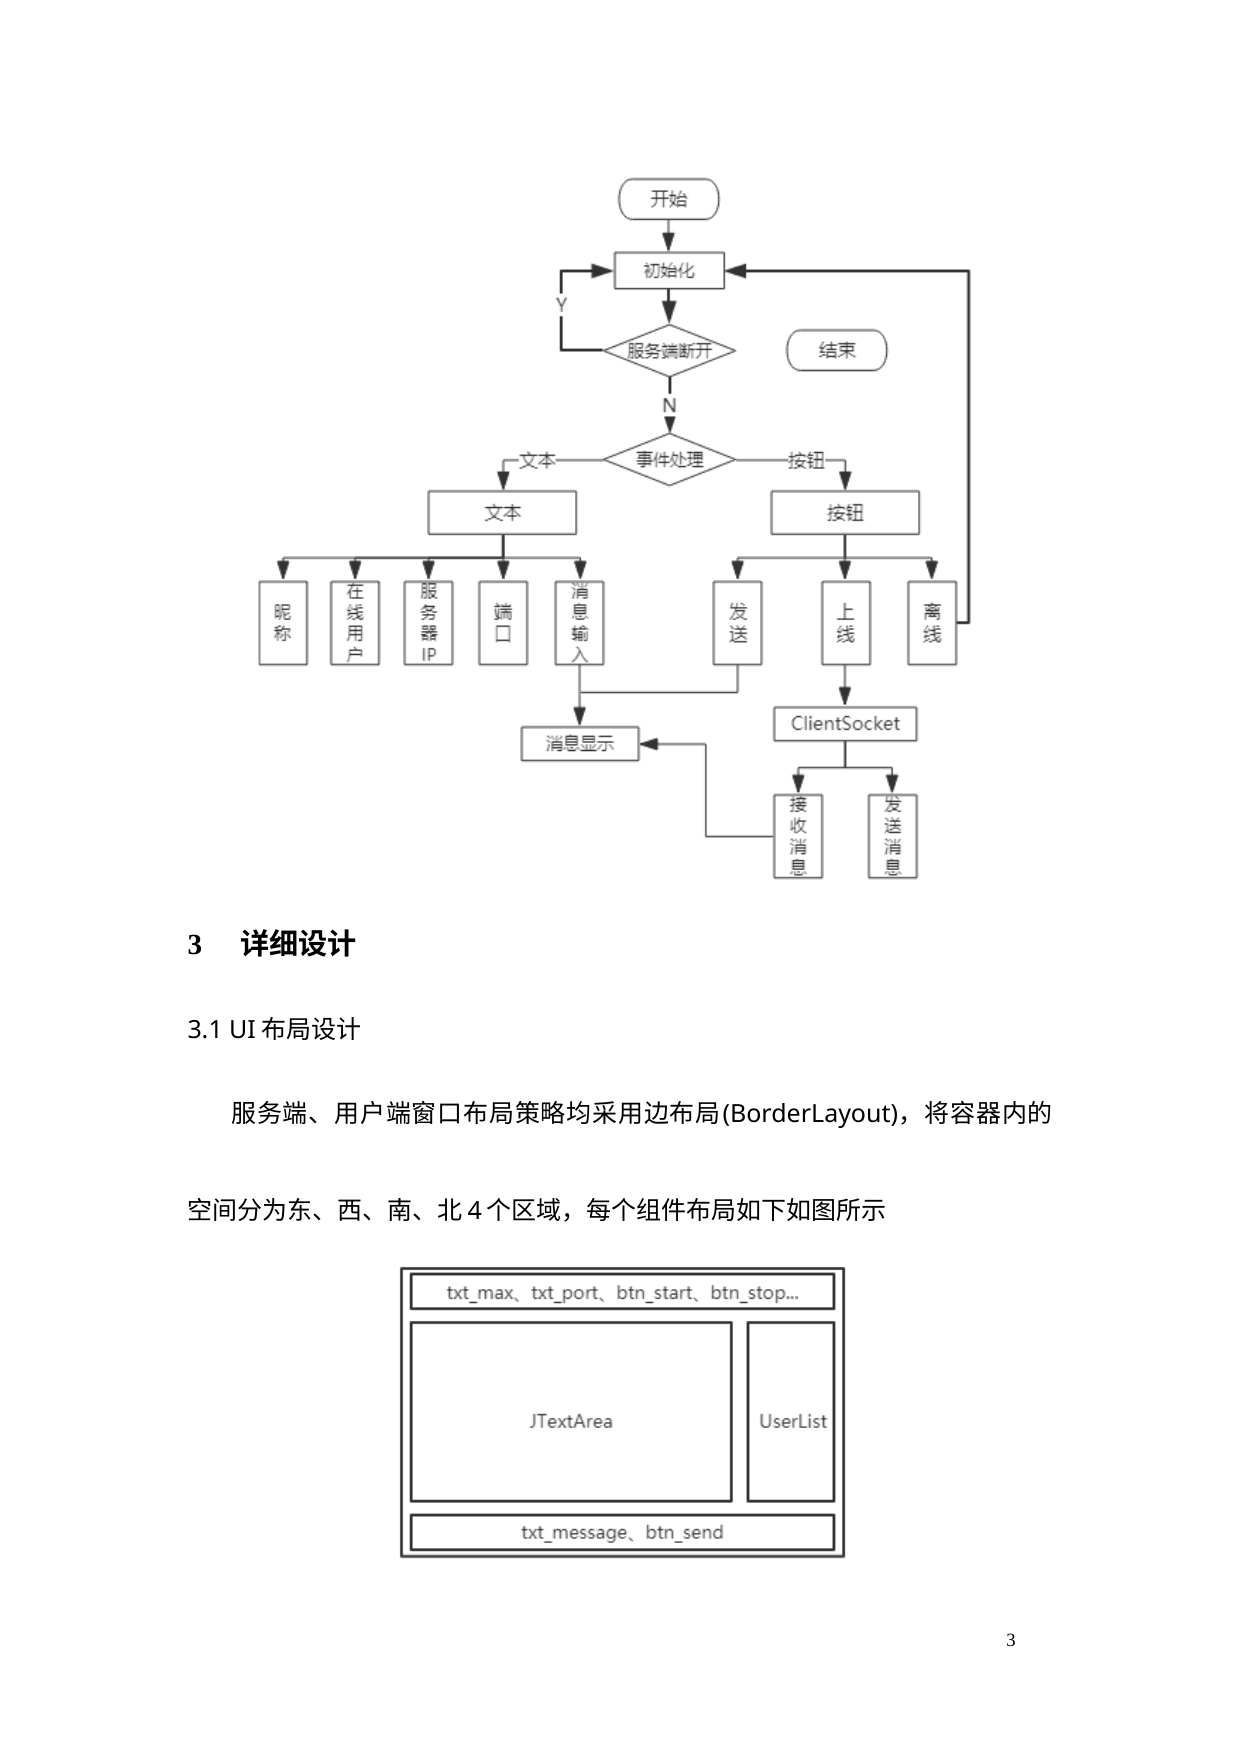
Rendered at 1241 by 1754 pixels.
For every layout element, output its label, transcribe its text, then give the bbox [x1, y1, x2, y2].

list 详细设计 [187, 909, 1053, 974]
text 服务端、用户端窗口布局策略均采用边布局(BorderLayout)，将容器内的空间分为东、西、南、北4个区域，每个组件布局如下如图所示 [187, 1079, 1053, 1241]
picture [258, 162, 982, 887]
picture [392, 1259, 848, 1561]
text 3.1 UI布局设计 [187, 996, 1053, 1061]
